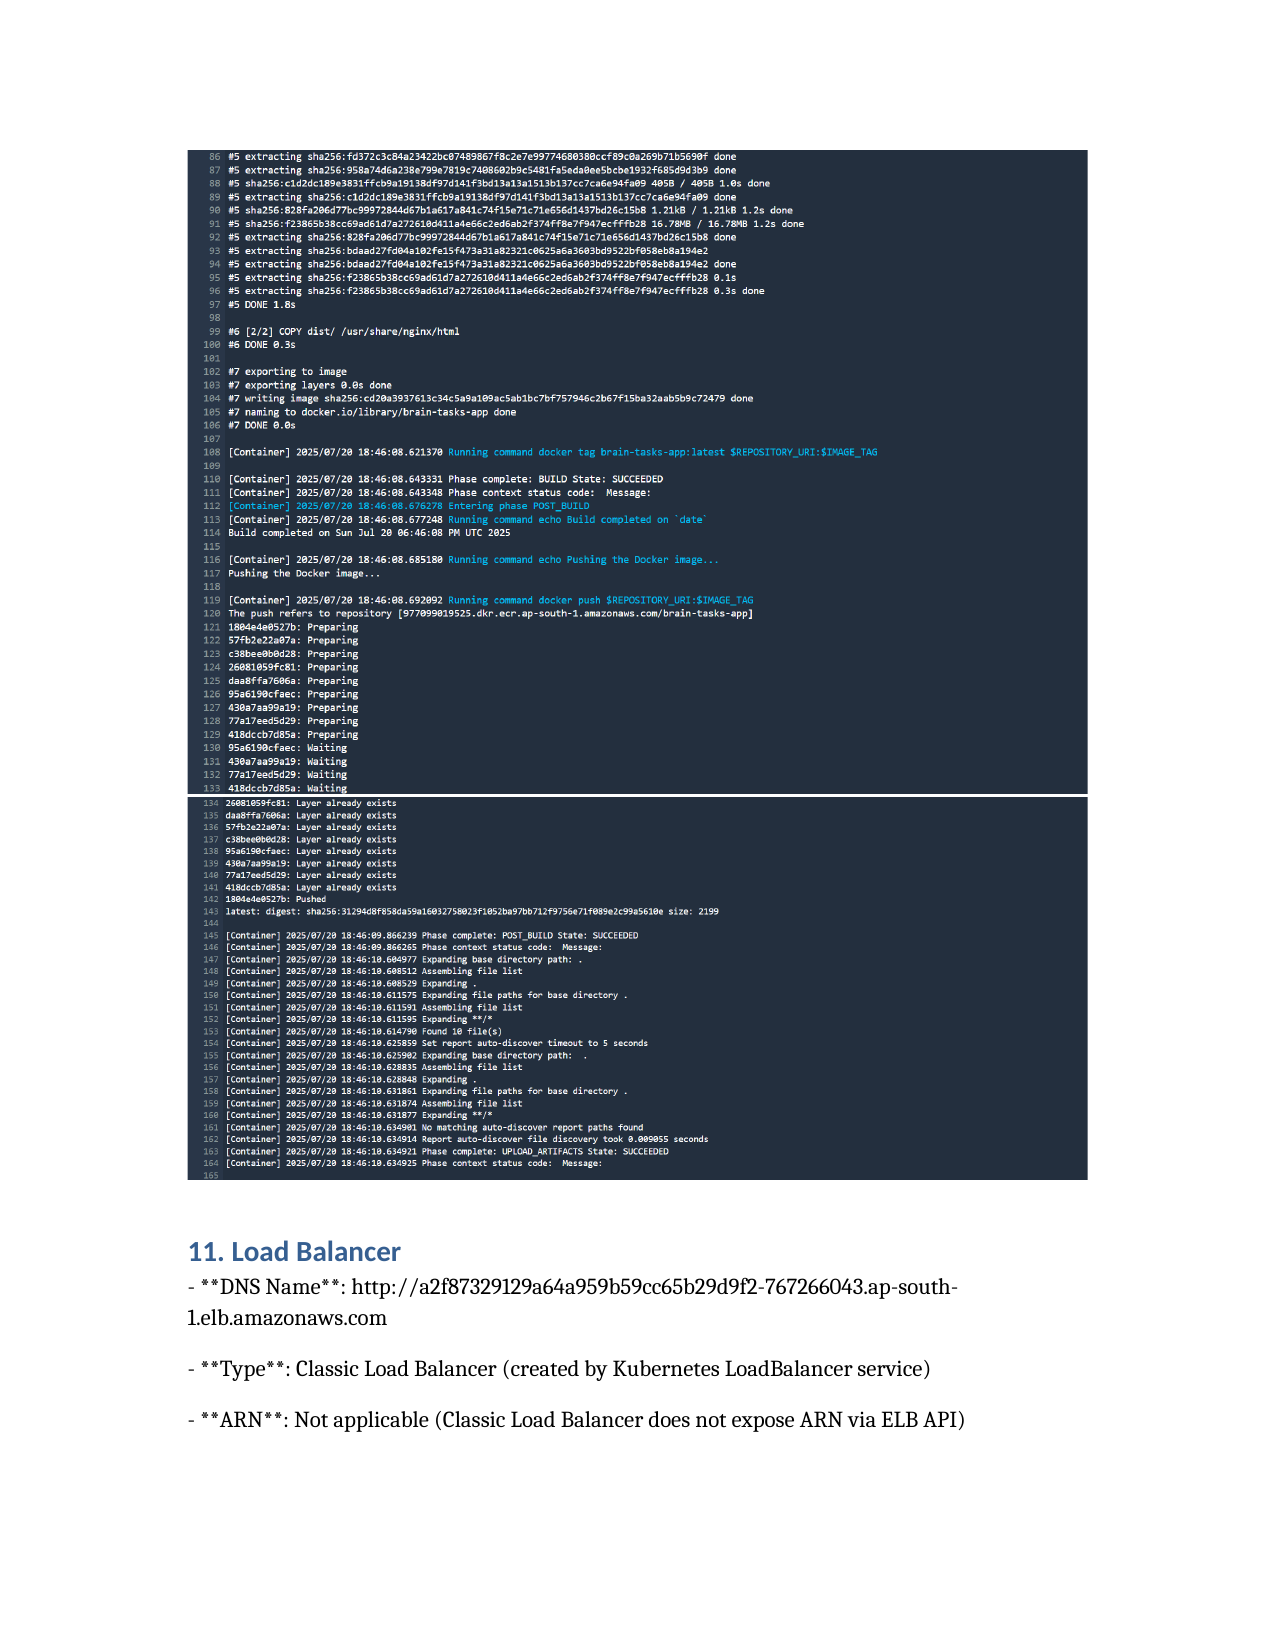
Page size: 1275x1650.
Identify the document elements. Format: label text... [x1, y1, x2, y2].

text - **Type**: Classic Load Balancer (created by Kubernetes LoadBalancer service) [187, 1355, 1087, 1382]
subtitle 11. Load Balancer [187, 1233, 1087, 1269]
picture [187, 150, 1088, 794]
text - **ARN**: Not applicable (Classic Load Balancer does not expose ARN via ELB API) [187, 1406, 1087, 1433]
picture [187, 797, 1088, 1180]
text - **DNS Name**: http://a2f87329129a64a959b59cc65b29d9f2-767266043.ap-south-1.elb.amazonaws.com [187, 1274, 1087, 1331]
